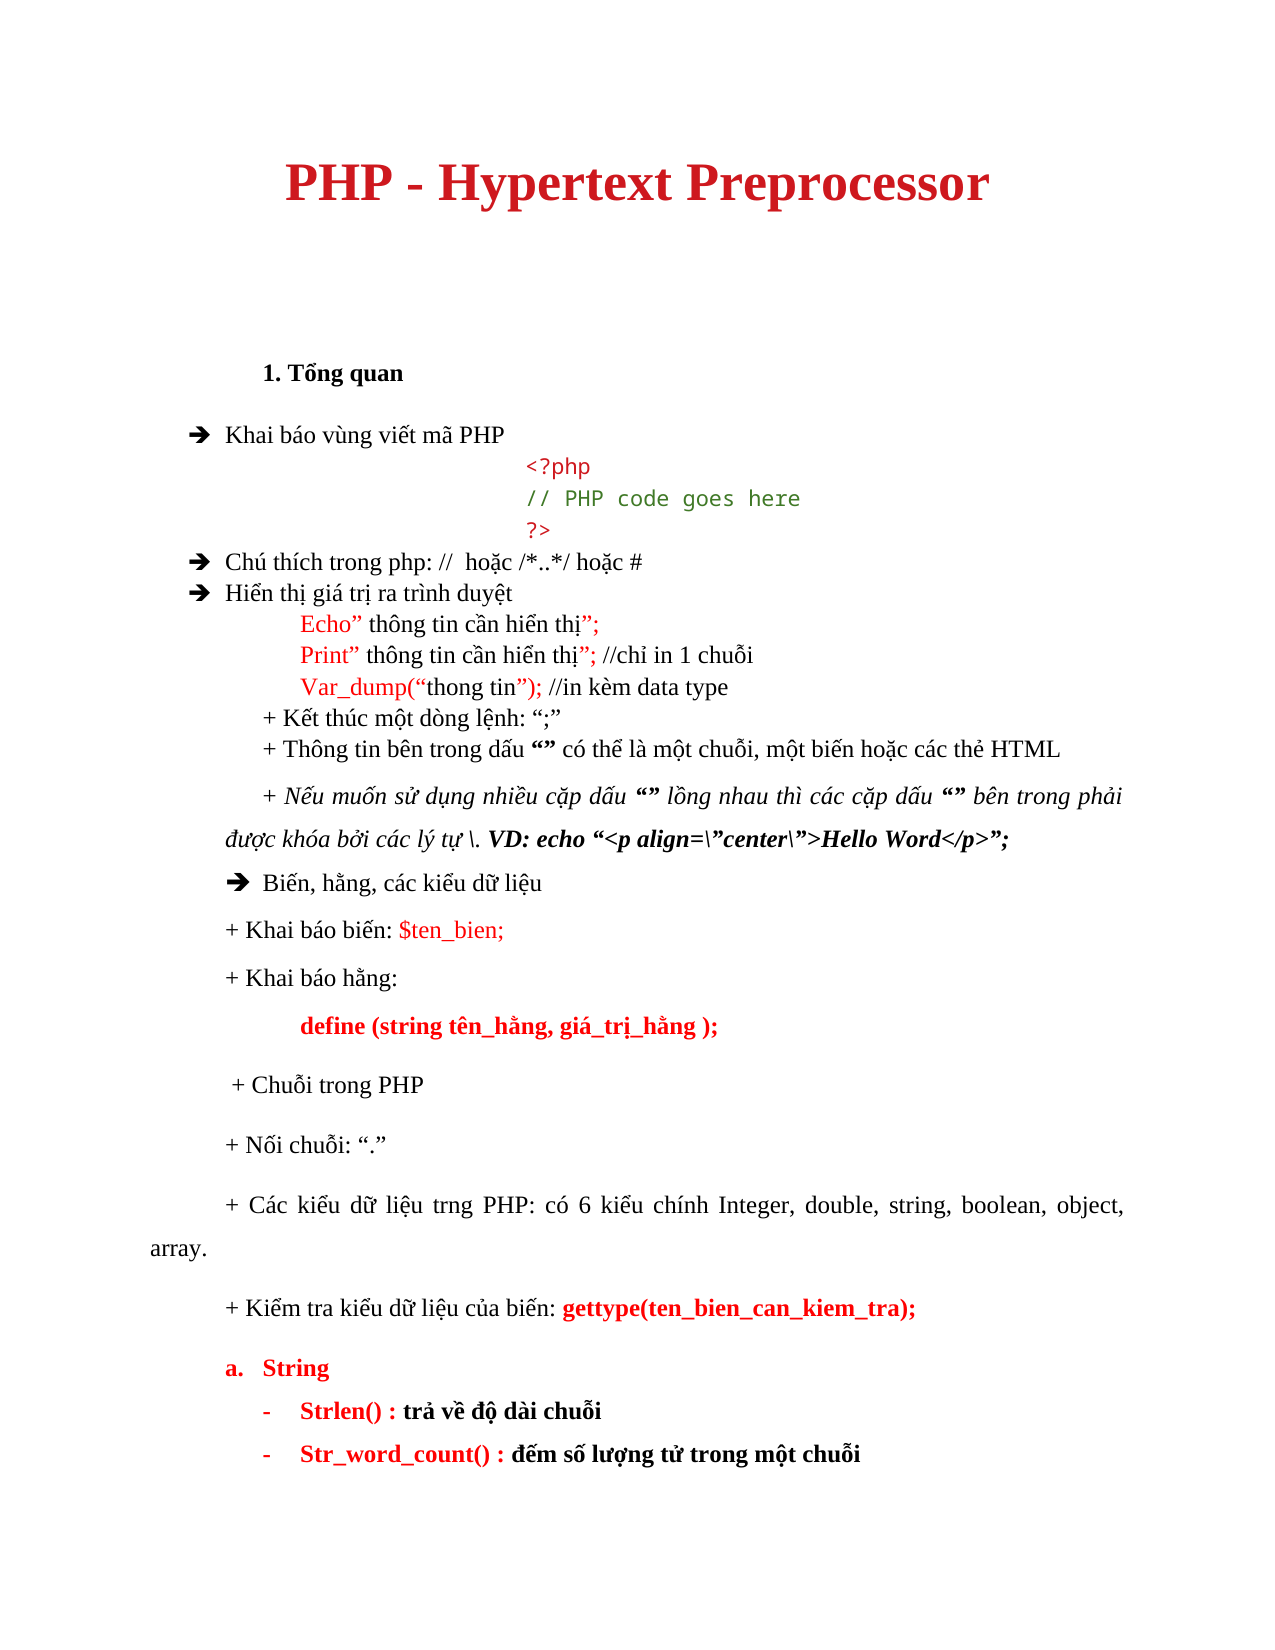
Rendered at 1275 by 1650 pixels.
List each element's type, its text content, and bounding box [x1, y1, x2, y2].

list Chú thích trong php: // hoặc /*..*/ hoặc # [187, 547, 1125, 576]
list Var_dump(“thong tin”); //in kèm data type [262, 672, 1125, 700]
text define (string tên_hằng, giá_trị_hằng ); [150, 1011, 1125, 1039]
text + Khai báo hằng: [150, 963, 1125, 992]
list <?php // PHP code goes here ?> [450, 451, 1125, 545]
list Khai báo vùng viết mã PHP [187, 420, 1125, 449]
text + Các kiểu dữ liệu trng PHP: có 6 kiểu chính Integer, double, string, boolean, object, array. [150, 1190, 1125, 1262]
list Echo” thông tin cần hiển thị”; [262, 609, 1125, 638]
list + Thông tin bên trong dấu “” có thể là một chuỗi, một biến hoặc các thẻ HTML [262, 734, 1125, 762]
text + Kiểm tra kiểu dữ liệu của biến: gettype(ten_bien_can_kiem_tra); [150, 1293, 1125, 1322]
list 1. Tổng quan [262, 358, 1125, 387]
list Str_word_count() : đếm số lượng tử trong một chuỗi [262, 1439, 1125, 1468]
text + Khai báo biến: $ten_bien; [225, 915, 1125, 944]
list Strlen() : trả về độ dài chuỗi [262, 1396, 1125, 1425]
list Biến, hằng, các kiểu dữ liệu [225, 868, 1125, 896]
text PHP - Hypertext Preprocessor [150, 150, 1125, 212]
text + Nếu muốn sử dụng nhiều cặp dấu “” lồng nhau thì các cặp dấu “” bên trong phải được khóa bởi các lý tự \. VD: echo “<p align=\”center\”>Hello Word</p>”; [225, 781, 1125, 853]
text + Nối chuỗi: “.” [225, 1130, 1125, 1159]
list + Kết thúc một dòng lệnh: “;” [262, 703, 1125, 731]
list Hiển thị giá trị ra trình duyệt [187, 578, 1125, 607]
list Print” thông tin cần hiển thị”; //chỉ in 1 chuỗi [262, 641, 1125, 669]
text + Chuỗi trong PHP [150, 1071, 1125, 1099]
list String [225, 1353, 1125, 1382]
